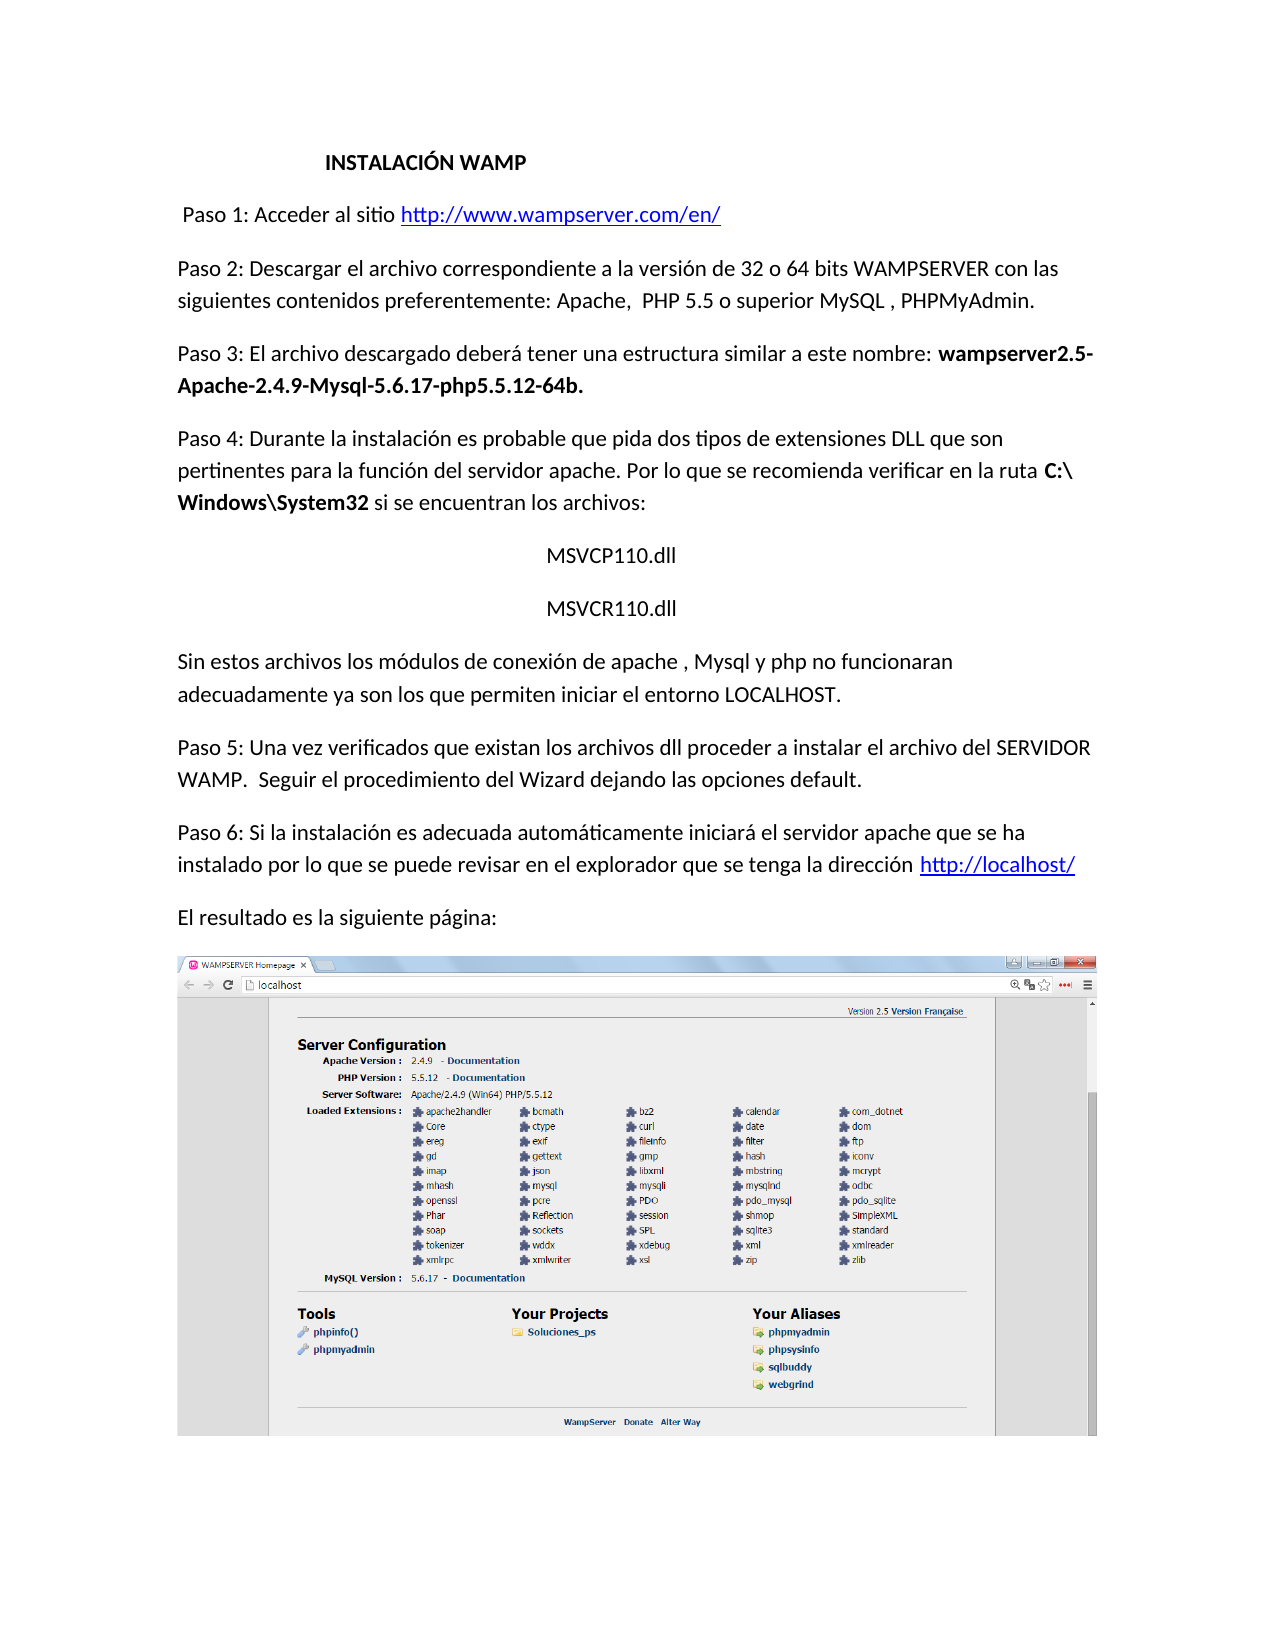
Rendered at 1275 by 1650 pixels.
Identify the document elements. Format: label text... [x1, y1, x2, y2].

text MSVCP110.dll [472, 541, 1098, 569]
picture [177, 956, 1098, 1436]
text Sin estos archivos los módulos de conexión de apache , Mysql y php no funcionaran adecuadamente ya son los que permiten iniciar el entorno LOCALHOST. [177, 647, 1098, 708]
text Paso 4: Durante la instalación es probable que pida dos tipos de extensiones DLL que son pertinentes para la función del servidor apache. Por lo que se recomienda verificar en la ruta C:\Windows\System32 si se encuentran los archivos: [177, 424, 1098, 516]
text El resultado es la siguiente página: [177, 903, 1098, 931]
text Paso 6: Si la instalación es adecuada automáticamente iniciará el servidor apache que se ha instalado por lo que se puede revisar en el explorador que se tenga la dirección http://localhost/ [177, 818, 1098, 878]
text Paso 1: Acceder al sitio http://www.wampserver.com/en/ [177, 201, 1098, 229]
text Paso 2: Descargar el archivo correspondiente a la versión de 32 o 64 bits WAMPSERVER con las siguientes contenidos preferentemente: Apache, PHP 5.5 o superior MySQL , PHPMyAdmin. [177, 254, 1098, 314]
text INSTALACIÓN WAMP [251, 148, 1098, 176]
text Paso 5: Una vez verificados que existan los archivos dll proceder a instalar el archivo del SERVIDOR WAMP. Seguir el procedimiento del Wizard dejando las opciones default. [177, 733, 1098, 793]
text MSVCR110.dll [546, 594, 1098, 622]
text Paso 3: El archivo descargado deberá tener una estructura similar a este nombre: wampserver2.5-Apache-2.4.9-Mysql-5.6.17-php5.5.12-64b. [177, 339, 1098, 399]
